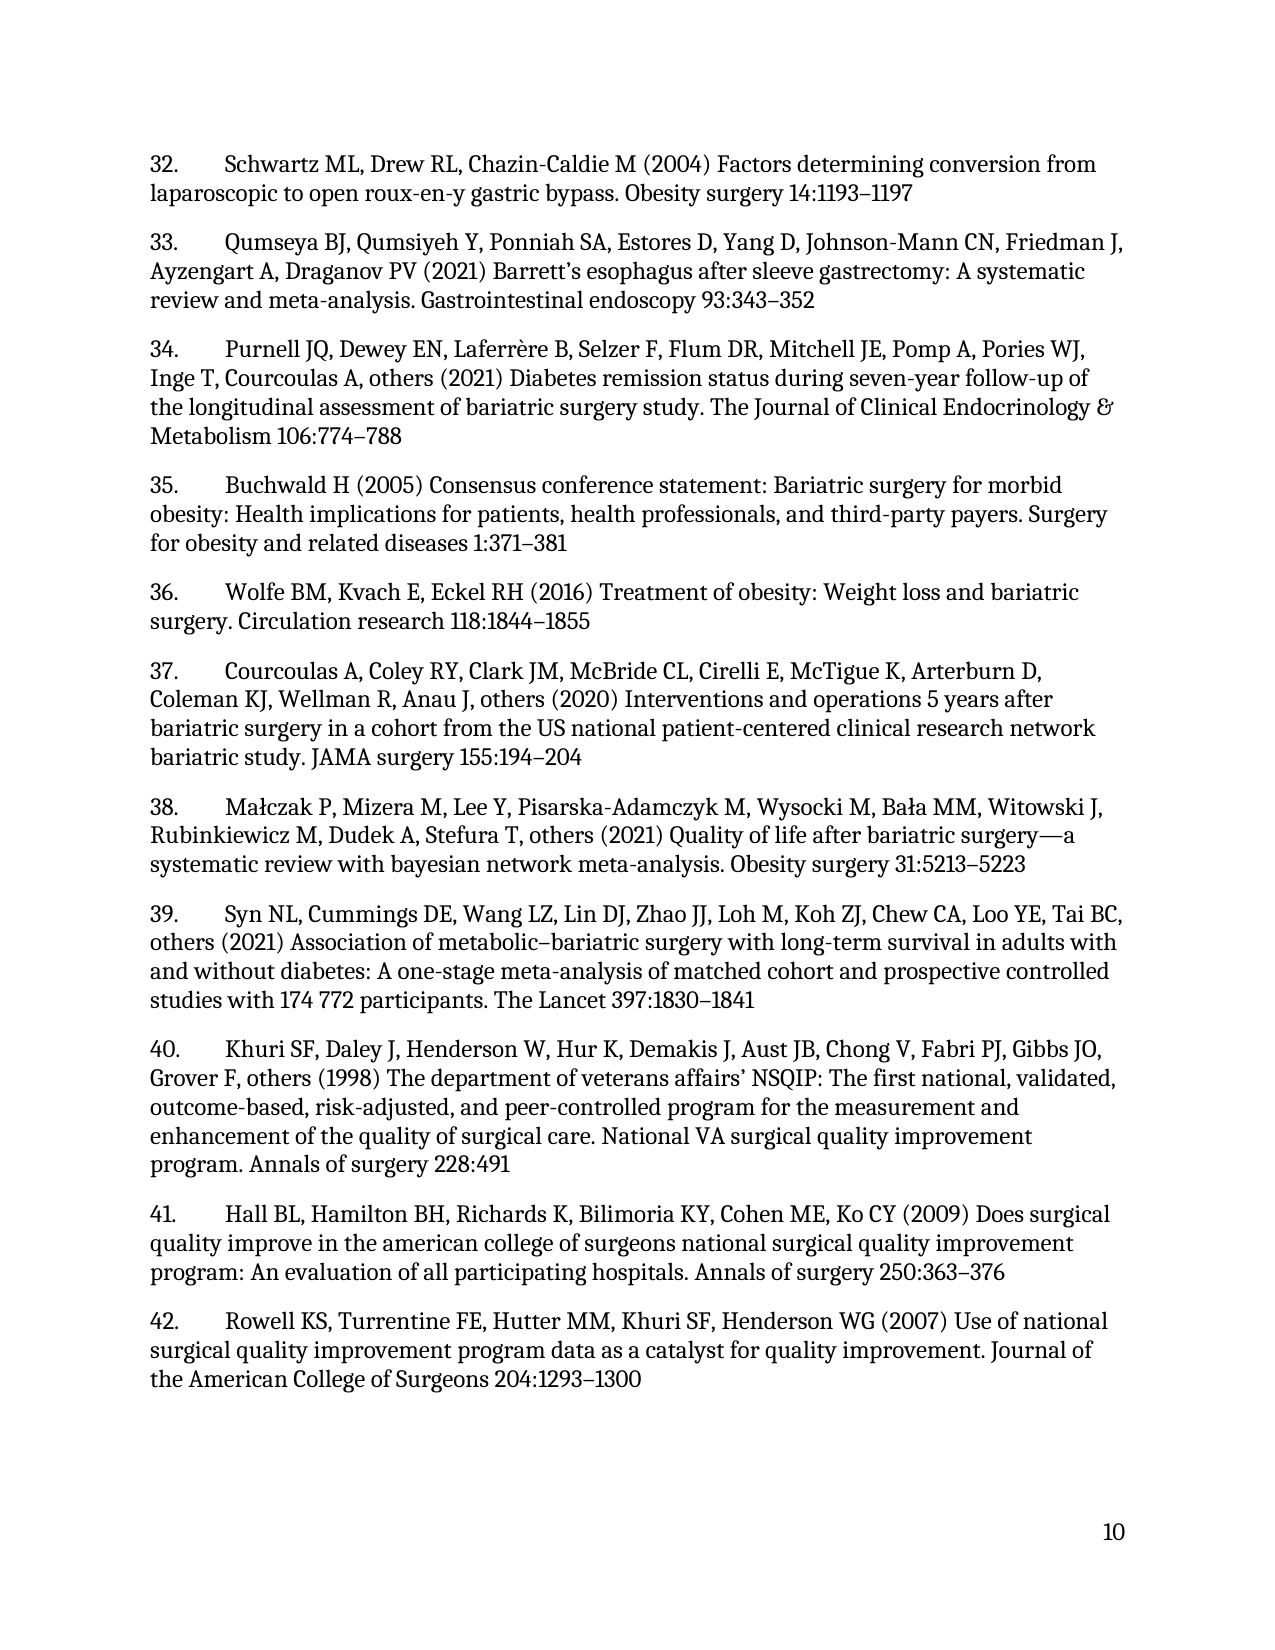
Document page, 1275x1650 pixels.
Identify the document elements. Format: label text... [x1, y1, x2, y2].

text 40. Khuri SF, Daley J, Henderson W, Hur K, Demakis J, Aust JB, Chong V, Fabri PJ, Gibbs JO, Grover F, others (1998) The department of veterans affairs’ NSQIP: The first national, validated, outcome-based, risk-adjusted, and peer-controlled program for the measurement and enhancement of the quality of surgical care. National VA surgical quality improvement program. Annals of surgery 228:491 [150, 1035, 1125, 1179]
text 41. Hall BL, Hamilton BH, Richards K, Bilimoria KY, Cohen ME, Ko CY (2009) Does surgical quality improve in the american college of surgeons national surgical quality improvement program: An evaluation of all participating hospitals. Annals of surgery 250:363–376 [150, 1200, 1125, 1286]
text 32. Schwartz ML, Drew RL, Chazin-Caldie M (2004) Factors determining conversion from laparoscopic to open roux-en-y gastric bypass. Obesity surgery 14:1193–1197 [150, 150, 1125, 207]
text 35. Buchwald H (2005) Consensus conference statement: Bariatric surgery for morbid obesity: Health implications for patients, health professionals, and third-party payers. Surgery for obesity and related diseases 1:371–381 [150, 471, 1125, 557]
text 37. Courcoulas A, Coley RY, Clark JM, McBride CL, Cirelli E, McTigue K, Arterburn D, Coleman KJ, Wellman R, Anau J, others (2020) Interventions and operations 5 years after bariatric surgery in a cohort from the US national patient-centered clinical research network bariatric study. JAMA surgery 155:194–204 [150, 657, 1125, 772]
text 33. Qumseya BJ, Qumsiyeh Y, Ponniah SA, Estores D, Yang D, Johnson-Mann CN, Friedman J, Ayzengart A, Draganov PV (2021) Barrett’s esophagus after sleeve gastrectomy: A systematic review and meta-analysis. Gastrointestinal endoscopy 93:343–352 [150, 228, 1125, 314]
text 39. Syn NL, Cummings DE, Wang LZ, Lin DJ, Zhao JJ, Loh M, Koh ZJ, Chew CA, Loo YE, Tai BC, others (2021) Association of metabolic–bariatric surgery with long-term survival in adults with and without diabetes: A one-stage meta-analysis of matched cohort and prospective controlled studies with 174 772 participants. The Lancet 397:1830–1841 [150, 899, 1125, 1014]
text 42. Rowell KS, Turrentine FE, Hutter MM, Khuri SF, Henderson WG (2007) Use of national surgical quality improvement program data as a catalyst for quality improvement. Journal of the American College of Surgeons 204:1293–1300 [150, 1307, 1125, 1393]
text 38. Małczak P, Mizera M, Lee Y, Pisarska-Adamczyk M, Wysocki M, Bała MM, Witowski J, Rubinkiewicz M, Dudek A, Stefura T, others (2021) Quality of life after bariatric surgery—a systematic review with bayesian network meta-analysis. Obesity surgery 31:5213–5223 [150, 792, 1125, 879]
text 34. Purnell JQ, Dewey EN, Laferrère B, Selzer F, Flum DR, Mitchell JE, Pomp A, Pories WJ, Inge T, Courcoulas A, others (2021) Diabetes remission status during seven-year follow-up of the longitudinal assessment of bariatric surgery study. The Journal of Clinical Endocrinology & Metabolism 106:774–788 [150, 335, 1125, 450]
text 36. Wolfe BM, Kvach E, Eckel RH (2016) Treatment of obesity: Weight loss and bariatric surgery. Circulation research 118:1844–1855 [150, 578, 1125, 636]
